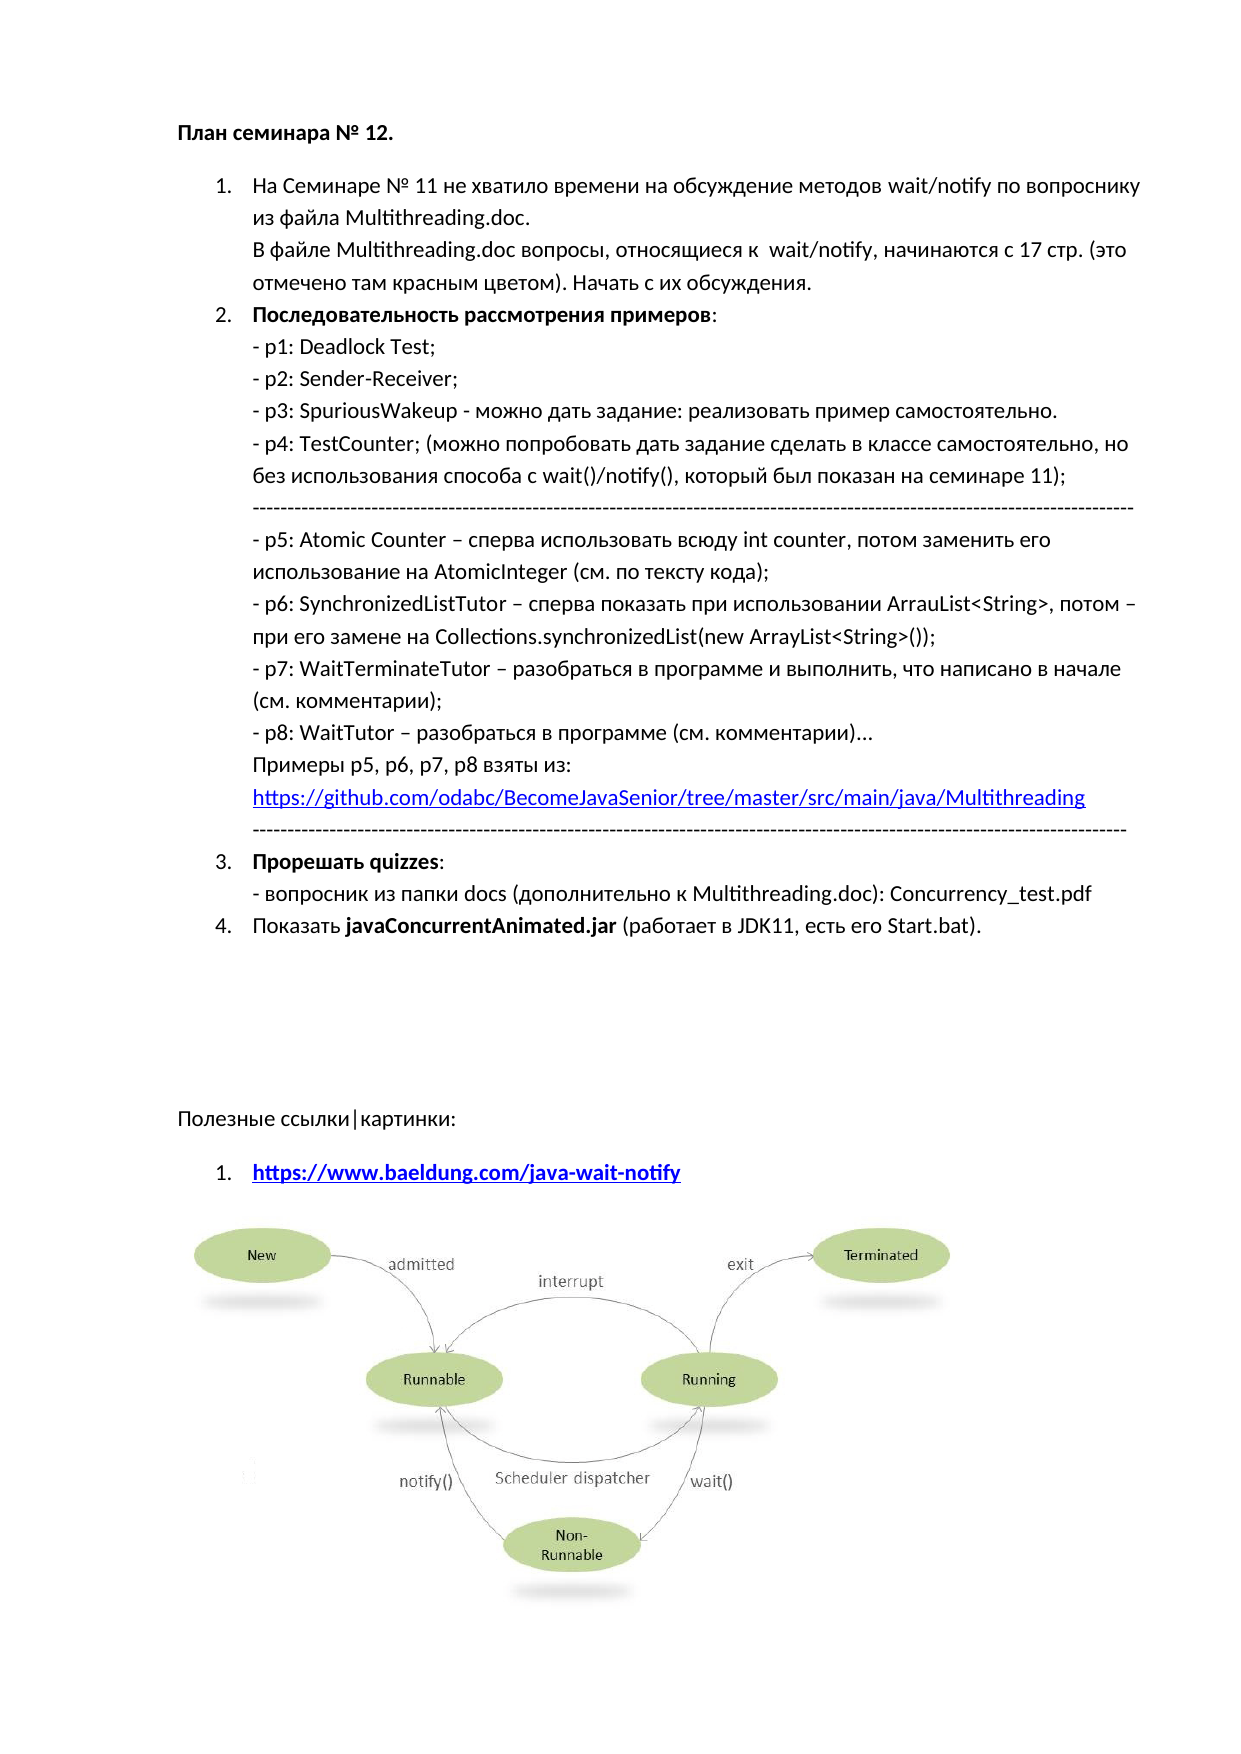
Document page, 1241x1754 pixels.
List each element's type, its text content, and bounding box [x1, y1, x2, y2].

list - p7: WaitTerminateTutor – разобраться в программе и выполнить, что написано в начале (см. комментарии); [252, 654, 1152, 714]
list На Семинаре № 11 не хватило времени на обсуждение методов wait/notify по вопроснику из файла Multithreading.doc. [215, 171, 1152, 231]
list - p2: Sender-Receiver; [252, 364, 1152, 392]
list - p8: WaitTutor – разобраться в программе (см. комментарии)... [252, 718, 1152, 746]
list Примеры p5, p6, p7, p8 взяты из: https://github.com/odabc/BecomeJavaSenior/tree/master/src/main/java/Multithreading [252, 751, 1152, 811]
list - p5: Atomic Counter – сперва использовать всюду int counter, потом заменить его использование на AtomicInteger (cм. по тексту кода); [252, 525, 1152, 585]
list ------------------------------------------------------------------------------------------------------------------------------ [252, 493, 1152, 521]
list - p4: TestCounter; (можно попробовать дать задание сделать в классе самостоятельно, но без использования способа с wait()/notify(), который был показан на семинаре 11); [252, 429, 1152, 489]
list - вопросник из папки docs (дополнительно к Multithreading.doc): Concurrency_test.pdf [252, 879, 1152, 907]
list В файле Multithreading.doc вопросы, относящиеся к wait/notify, начинаются с 17 стр. (это отмечено там красным цветом). Начать с их обсуждения. [252, 236, 1152, 296]
list Прорешать quizzes: [215, 847, 1152, 875]
list Показать javaConcurrentAnimated.jar (работает в JDK11, есть его Start.bat). [215, 911, 1152, 939]
list https://www.baeldung.com/java-wait-notify [215, 1158, 1152, 1186]
text План семинара № 12. [177, 118, 1152, 146]
list - p1: Deadlock Test; [252, 332, 1152, 360]
picture [177, 1210, 965, 1621]
text Полезные ссылки|картинки: [177, 1104, 1152, 1133]
list - p6: SynchronizedListTutor – cперва показать при использовании ArrauList<String>, потом – при его замене на Collections.synchronizedList(new ArrayList<String>()); [252, 589, 1152, 650]
list Последовательность рассмотрения примеров: [215, 300, 1152, 328]
list - p3: SpuriousWakeup - можно дать задание: реализовать пример самостоятельно. [252, 396, 1152, 424]
list ----------------------------------------------------------------------------------------------------------------------------- [252, 815, 1152, 843]
